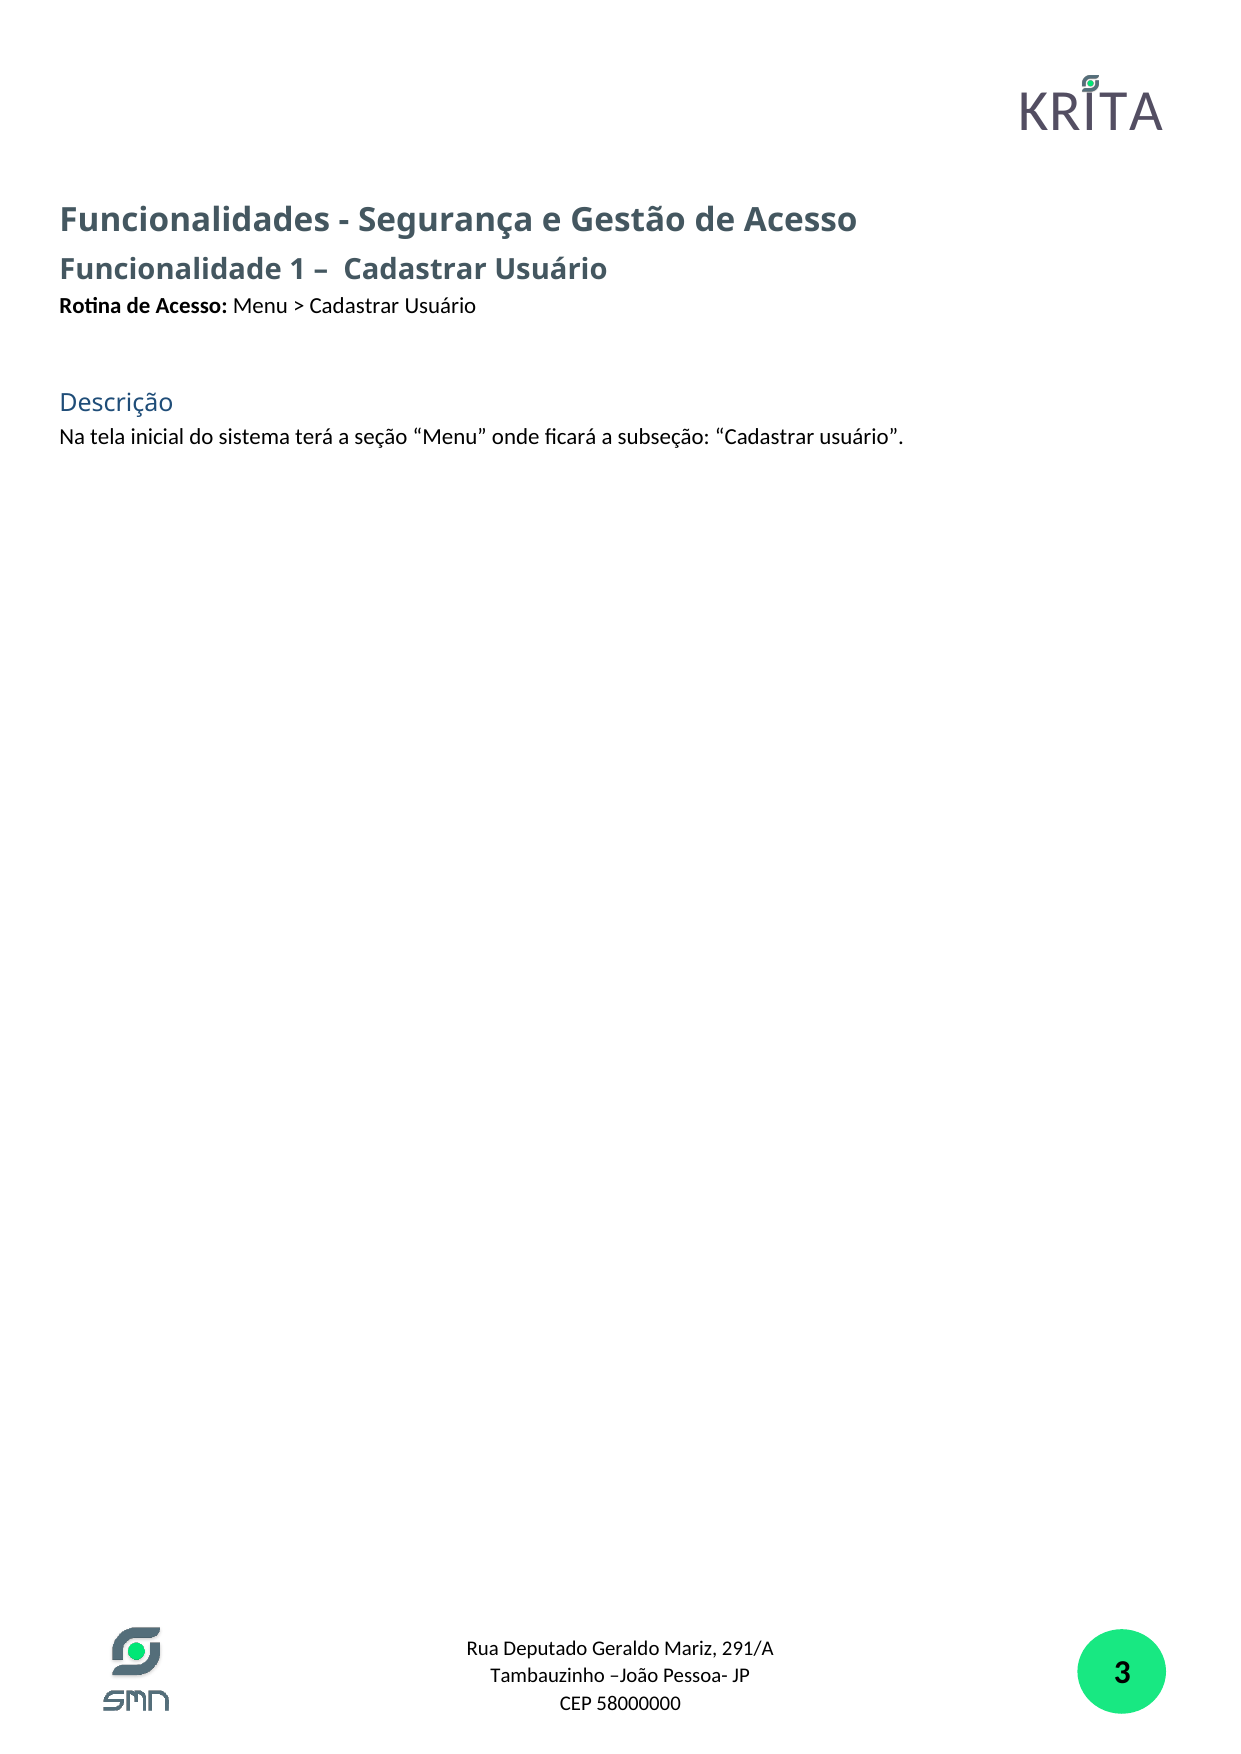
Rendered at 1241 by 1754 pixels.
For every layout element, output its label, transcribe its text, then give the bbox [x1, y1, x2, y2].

subtitle Funcionalidades - Segurança e Gestão de Acesso [59, 195, 1181, 241]
subtitle Descrição [59, 385, 1181, 419]
picture [1081, 75, 1099, 93]
subtitle Funcionalidade 1 – Cadastrar Usuário [59, 248, 1181, 288]
picture [95, 1610, 177, 1719]
text Rotina de Acesso: Menu > Cadastrar Usuário [59, 291, 1181, 319]
text Na tela inicial do sistema terá a seção “Menu” onde ficará a subseção: “Cadastrar usuário”. [59, 422, 1181, 450]
